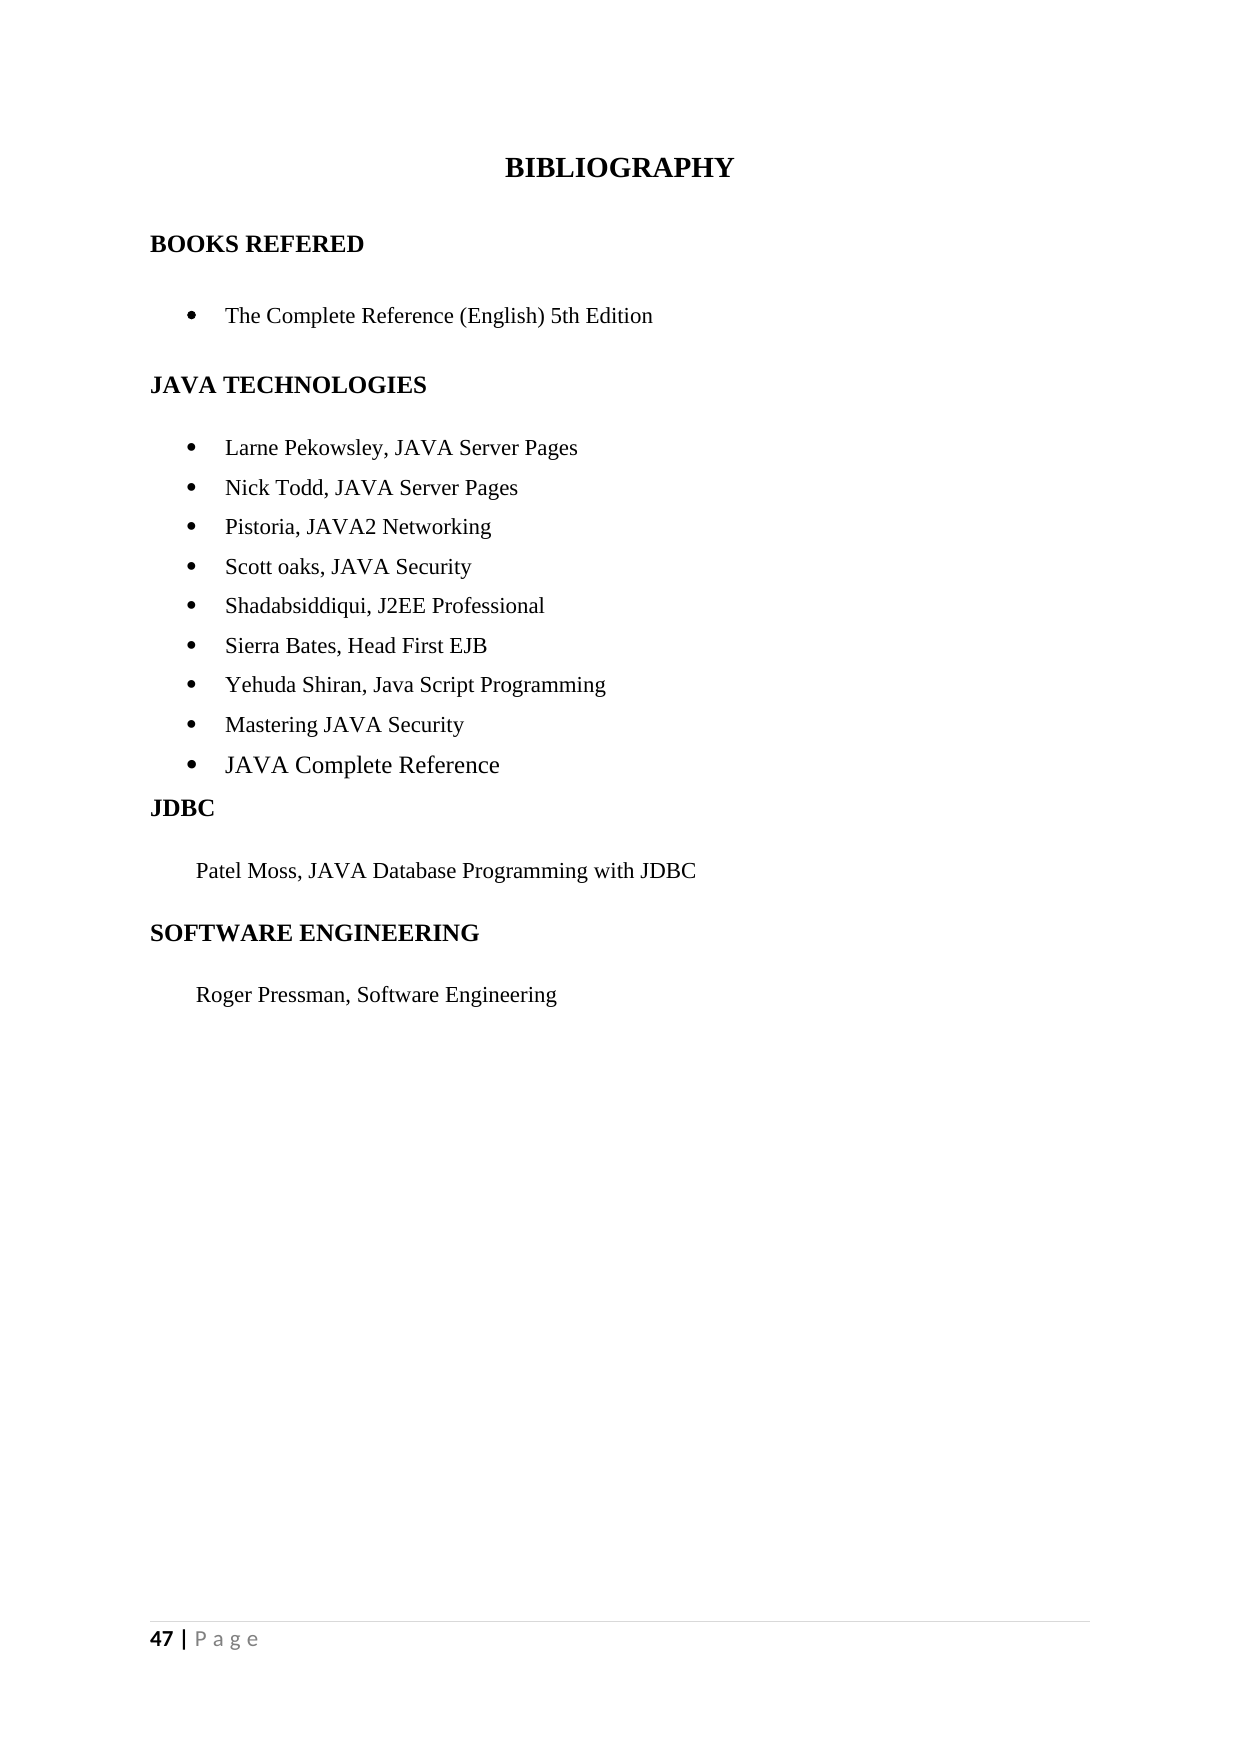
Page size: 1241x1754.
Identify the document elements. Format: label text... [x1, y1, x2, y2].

list Scott oaks, JAVA Security [187, 553, 1090, 579]
text SOFTWARE ENGINEERING [150, 918, 1090, 946]
list Mastering JAVA Security [187, 711, 1090, 737]
list Larne Pekowsley, JAVA Server Pages [187, 434, 1090, 461]
text BIBLIOGRAPHY [150, 150, 1090, 183]
list Yehuda Shiran, Java Script Programming [187, 671, 1090, 698]
text JDBC [150, 793, 1090, 822]
text JAVA TECHNOLOGIES [150, 370, 1090, 399]
list Nick Todd, JAVA Server Pages [187, 474, 1090, 500]
list JAVA Complete Reference [187, 750, 1090, 779]
list The Complete Reference (English) 5th Edition [187, 302, 1090, 328]
text BOOKS REFERED [150, 229, 1090, 258]
text Patel Moss, JAVA Database Programming with JDBC [150, 857, 1090, 884]
list Shadabsiddiqui, J2EE Professional [187, 592, 1090, 619]
list Pistoria, JAVA2 Networking [187, 513, 1090, 540]
text Roger Pressman, Software Engineering [150, 982, 1090, 1008]
list Sierra Bates, Head First EJB [187, 632, 1090, 658]
